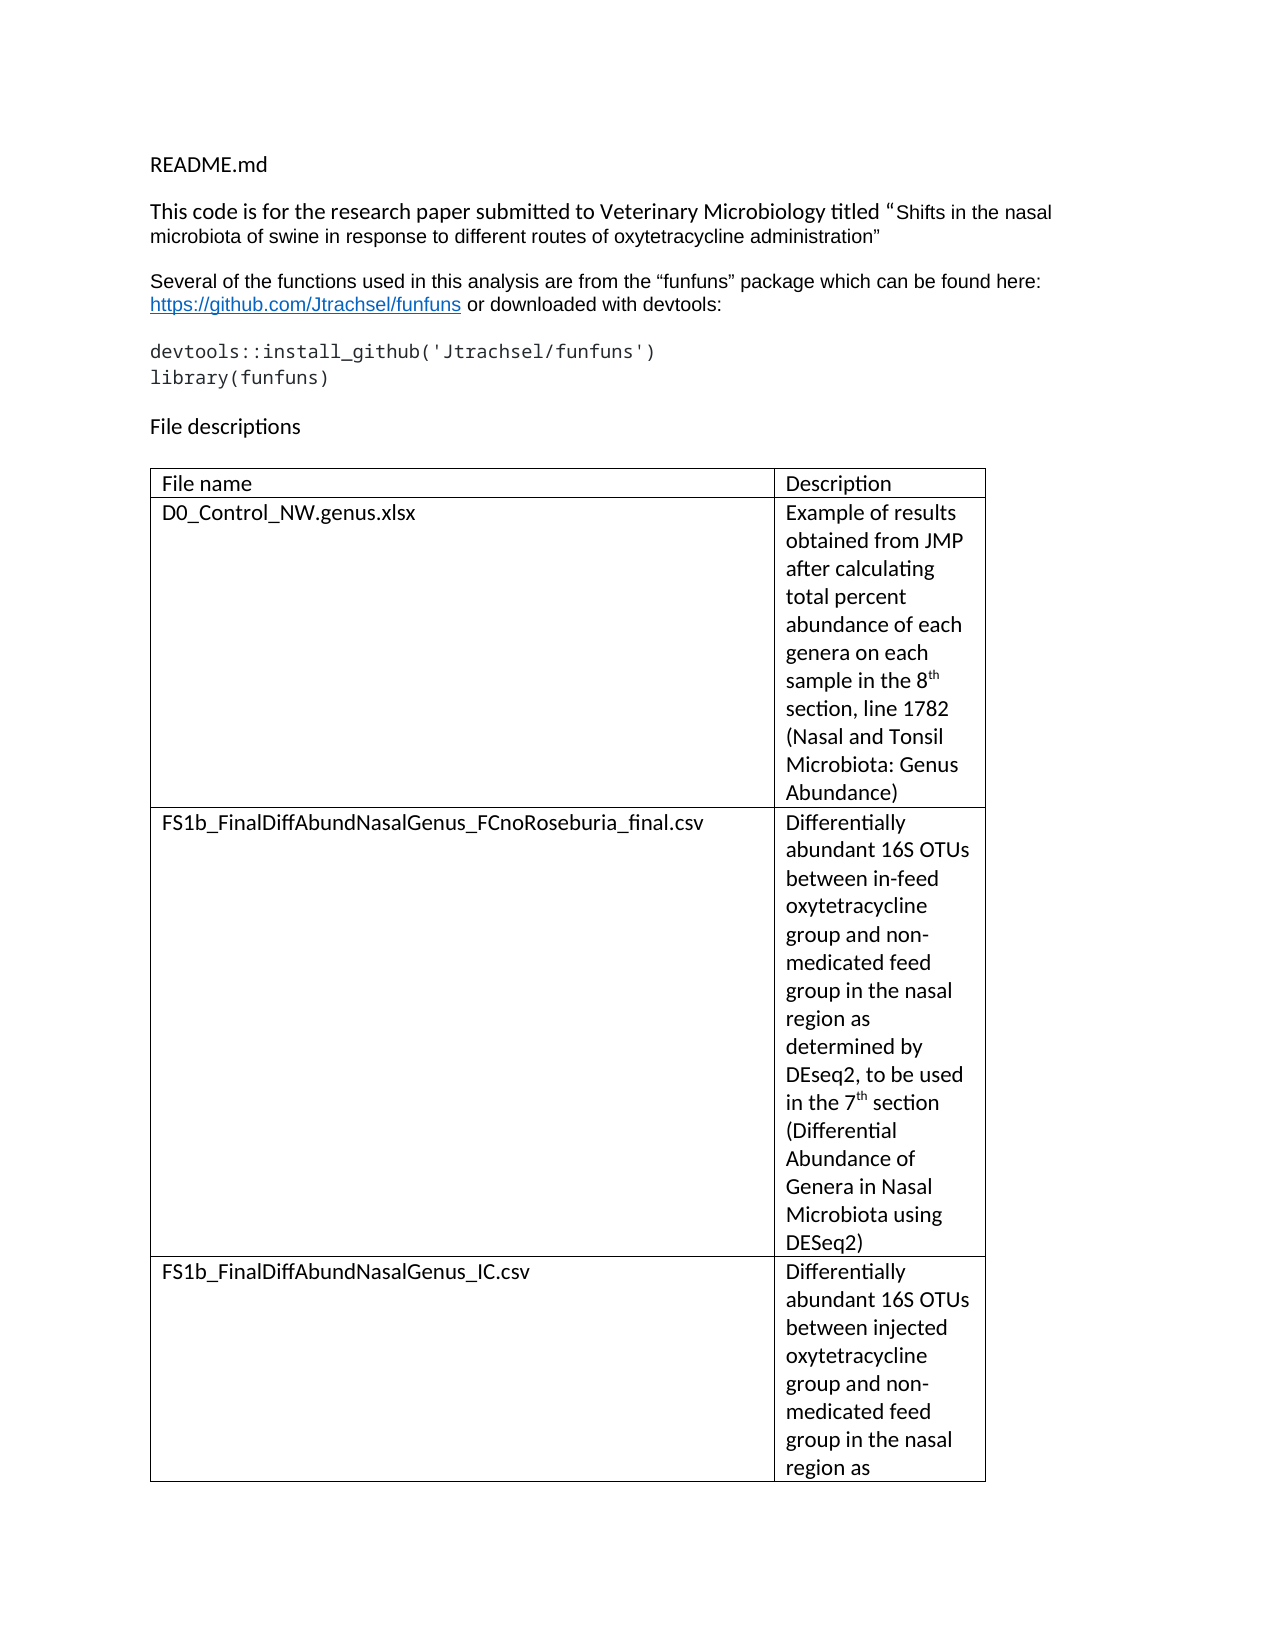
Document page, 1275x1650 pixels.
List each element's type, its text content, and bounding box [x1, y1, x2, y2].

table_cell D0_Control_NW.genus.xlsx [151, 498, 774, 807]
text devtools::install_github('Jtrachsel/funfuns') library(funfuns) [150, 338, 1125, 389]
table_cell FS1b_FinalDiffAbundNasalGenus_FCnoRoseburia_final.csv [151, 808, 774, 1256]
text https://github.com/Jtrachsel/funfuns or downloaded with devtools: [150, 293, 1125, 316]
text File descriptions [150, 412, 1125, 440]
table_header Description [775, 469, 985, 497]
text README.md [150, 150, 1125, 178]
table_cell Example of results obtained from JMP after calculating total percent abundance of each genera on each sample in the 8th section, line 1782 (Nasal and Tonsil Microbiota: Genus Abundance) [775, 498, 985, 807]
table_cell FS1b_FinalDiffAbundNasalGenus_IC.csv [151, 1257, 774, 1481]
table_header File name [151, 469, 774, 497]
table_cell Differentially abundant 16S OTUs between in-feed oxytetracycline group and non-medicated feed group in the nasal region as determined by DEseq2, to be used in the 7th section (Differential Abundance of Genera in Nasal Microbiota using DESeq2) [775, 808, 985, 1256]
text This code is for the research paper submitted to Veterinary Microbiology titled “Shifts in the nasal microbiota of swine in response to different routes of oxytetracycline administration” [150, 197, 1125, 248]
text Several of the functions used in this analysis are from the “funfuns” package which can be found here: [150, 270, 1125, 293]
